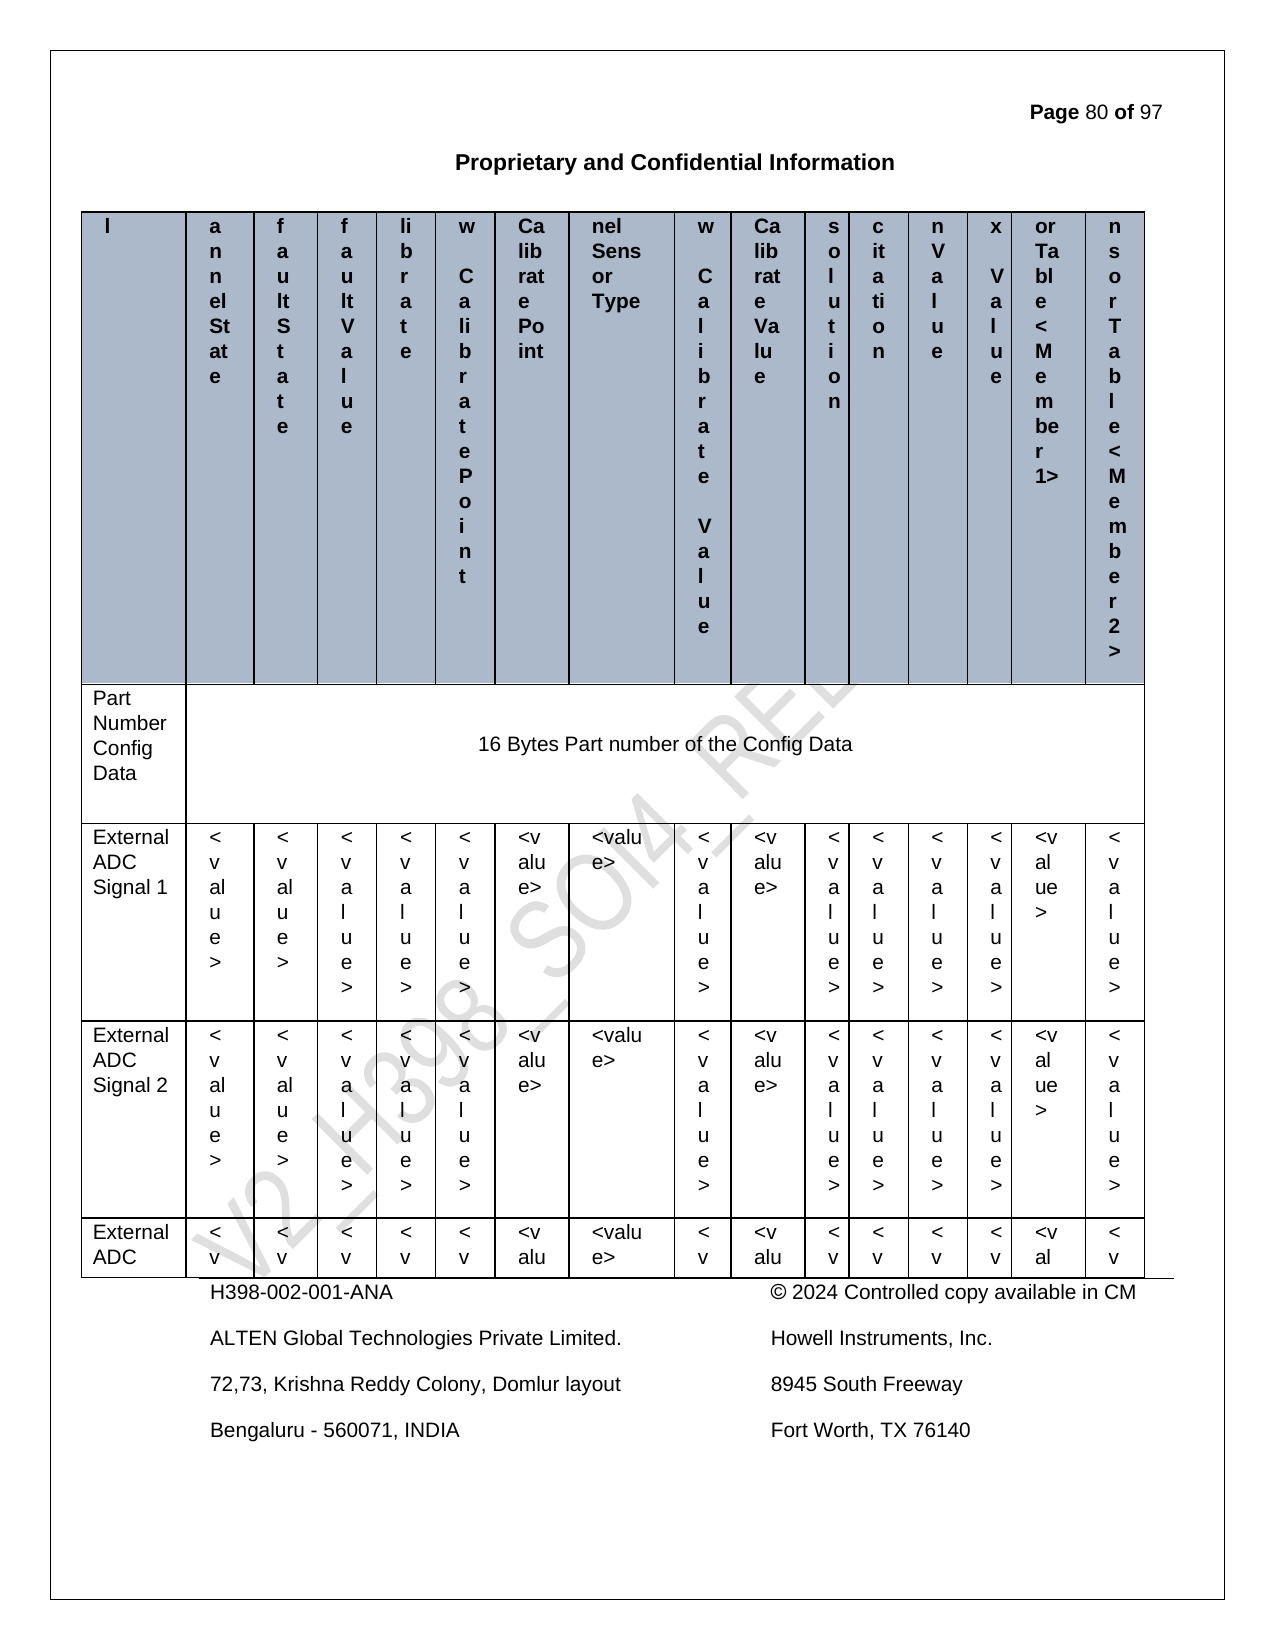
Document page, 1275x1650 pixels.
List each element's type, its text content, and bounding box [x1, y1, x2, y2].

table_cell <value> [806, 1219, 848, 1277]
table_cell <value> [732, 824, 804, 1020]
table_cell <value> [318, 824, 376, 1020]
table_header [1086, 213, 1144, 683]
table_header Channel State [187, 213, 253, 683]
table_cell External ADC Signal 1 [82, 824, 185, 1020]
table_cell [82, 1219, 185, 1277]
table_cell <value> [1086, 1022, 1144, 1217]
table_cell <value> [909, 1219, 967, 1277]
table_cell <value> [1012, 824, 1085, 1020]
table_header Max Value [968, 213, 1011, 683]
table_cell <value> [732, 1022, 804, 1217]
table_cell <value> [570, 824, 674, 1020]
table_cell <value> [968, 1022, 1011, 1217]
table_cell <value> [496, 1219, 568, 1277]
table_cell <value> [968, 824, 1011, 1020]
table_cell <value> [436, 1219, 494, 1277]
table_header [496, 213, 568, 683]
table_cell <value> [732, 1219, 804, 1277]
table_cell <value> [1012, 1022, 1085, 1217]
table_header Excitation [850, 213, 908, 683]
table_cell <value> [909, 824, 967, 1020]
table_cell <value> [806, 824, 848, 1020]
table_header Input Signal [82, 213, 185, 683]
table_cell <value> [436, 1022, 494, 1217]
table_header Calibrate [377, 213, 435, 683]
table_cell <value> [806, 1022, 848, 1217]
table_cell <value> [377, 1219, 435, 1277]
table_cell <value> [187, 1022, 253, 1217]
table_header Default Value [318, 213, 376, 683]
table_header Low Calibrate Value [675, 213, 730, 683]
table_cell <value> [255, 824, 317, 1020]
table_cell <value> [496, 1022, 568, 1217]
table_cell <value> [675, 824, 730, 1020]
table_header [732, 213, 804, 683]
table_header Default State [255, 213, 317, 683]
table_cell <value> [436, 824, 494, 1020]
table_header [570, 213, 674, 683]
table_cell <value> [850, 824, 908, 1020]
table_cell <value> [909, 1022, 967, 1217]
table_cell <value> [187, 1219, 253, 1277]
table_cell <value> [318, 1022, 376, 1217]
table_cell <value> [255, 1219, 317, 1277]
table_cell <value> [377, 824, 435, 1020]
table_cell <value> [570, 1022, 674, 1217]
table_cell <value> [675, 1022, 730, 1217]
table_cell <value> [318, 1219, 376, 1277]
table_cell Part Number Config Data [82, 685, 185, 822]
table_header Resolution [806, 213, 848, 683]
table_cell <value> [377, 1022, 435, 1217]
table_cell <value> [496, 824, 568, 1020]
table_cell <value> [968, 1219, 1011, 1277]
table_cell <value> [1012, 1219, 1085, 1277]
table_cell 16 Bytes Part number of the Config Data [187, 685, 1144, 822]
table_cell <value> [675, 1219, 730, 1277]
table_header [1012, 213, 1085, 683]
table_cell <value> [1086, 1219, 1144, 1277]
table_cell <value> [1086, 824, 1144, 1020]
table_header Min Value [909, 213, 967, 683]
table_cell <value> [850, 1219, 908, 1277]
table_cell <value> [570, 1219, 674, 1277]
table_cell <value> [255, 1022, 317, 1217]
table_cell External ADC Signal 2 [82, 1022, 185, 1217]
table_header Low Calibrate Point [436, 213, 494, 683]
table_cell <value> [187, 824, 253, 1020]
table_cell <value> [850, 1022, 908, 1217]
